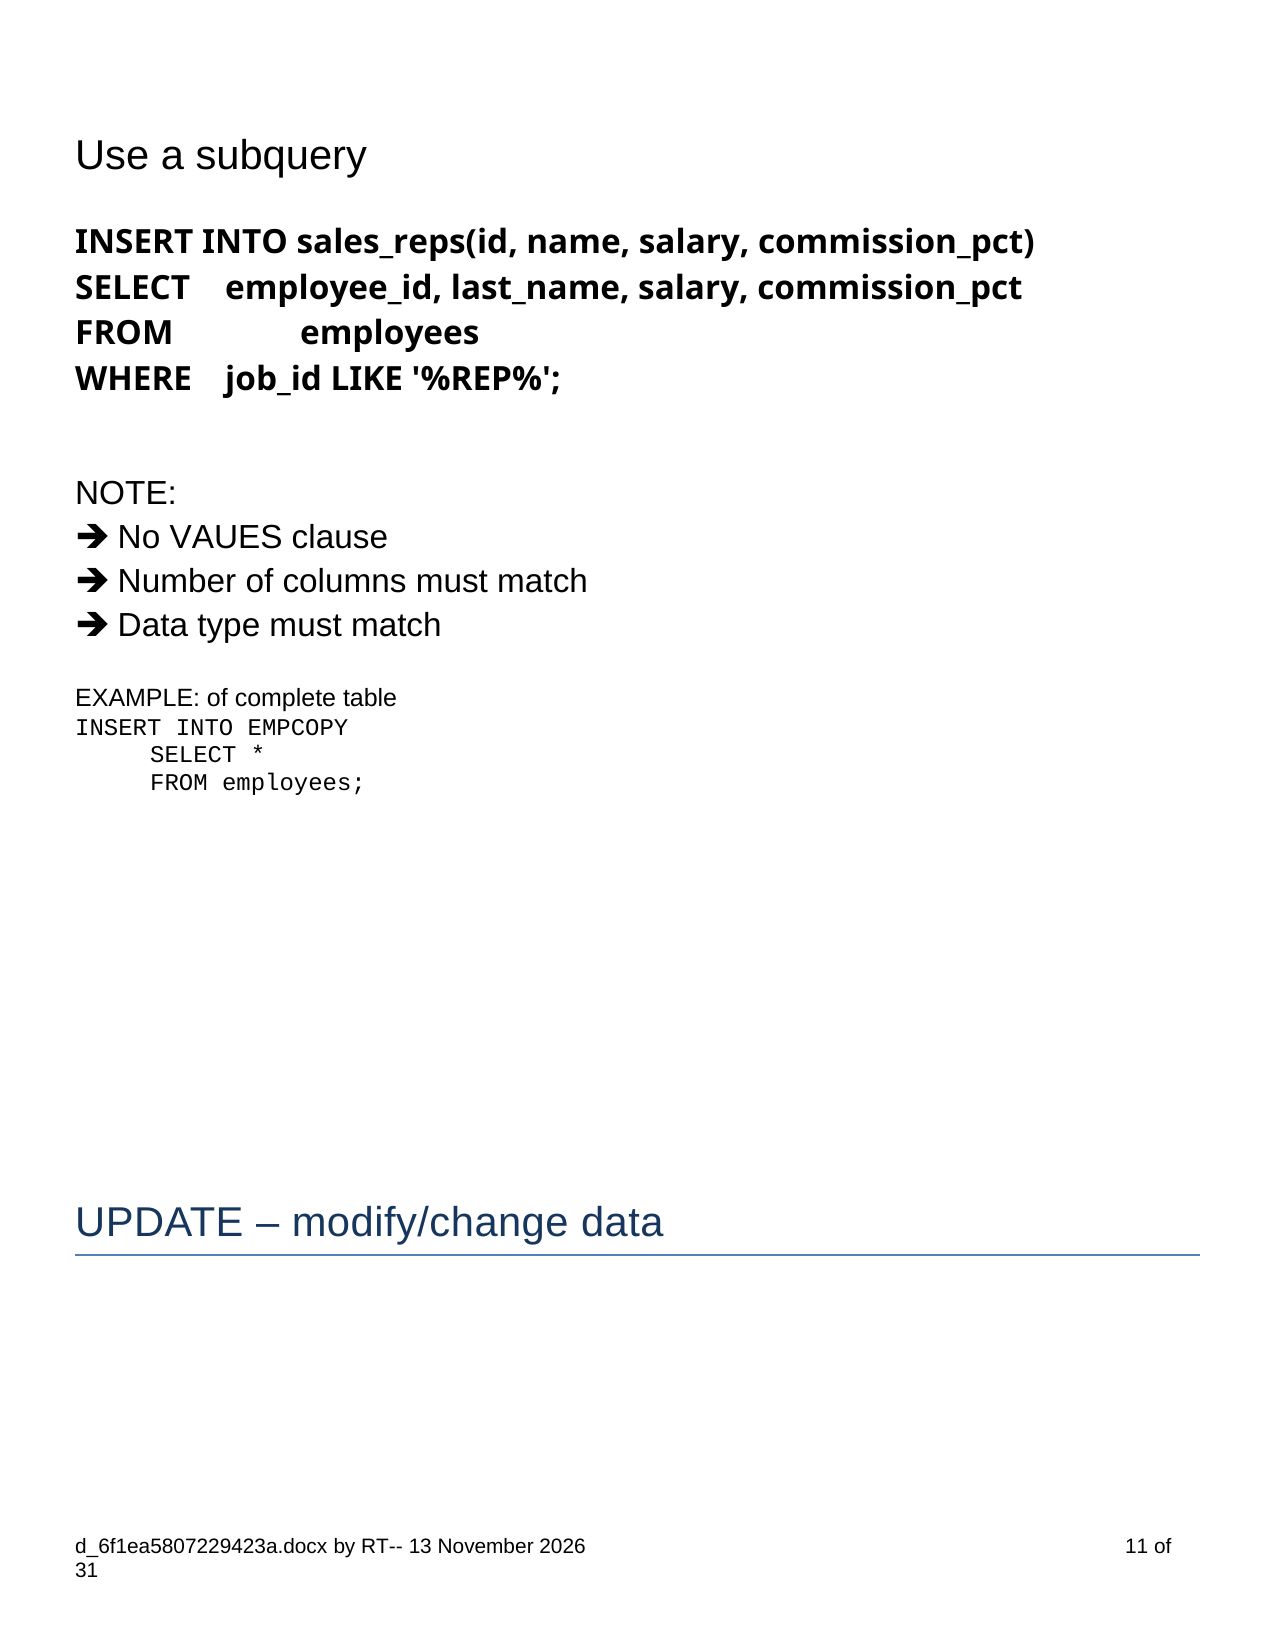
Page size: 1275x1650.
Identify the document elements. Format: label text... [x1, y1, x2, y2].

text FROM employees [75, 309, 1200, 354]
text INSERT INTO EMPCOPY [75, 716, 1200, 743]
text EXAMPLE: of complete table [75, 683, 1200, 711]
text NOTE: [75, 473, 1200, 511]
text SELECT employee_id, last_name, salary, commission_pct [75, 264, 1200, 309]
text Use a subquery [75, 130, 1200, 178]
text FROM employees; [75, 770, 1200, 797]
text Data type must match [75, 605, 1200, 644]
title UPDATE – modify/change data [75, 1198, 1200, 1254]
text Number of columns must match [75, 561, 1200, 600]
text INSERT INTO sales_reps(id, name, salary, commission_pct) [75, 218, 1200, 264]
text SELECT * [75, 743, 1200, 770]
text WHERE job_id LIKE '%REP%'; [75, 354, 1200, 400]
text No VAUES clause [75, 517, 1200, 555]
